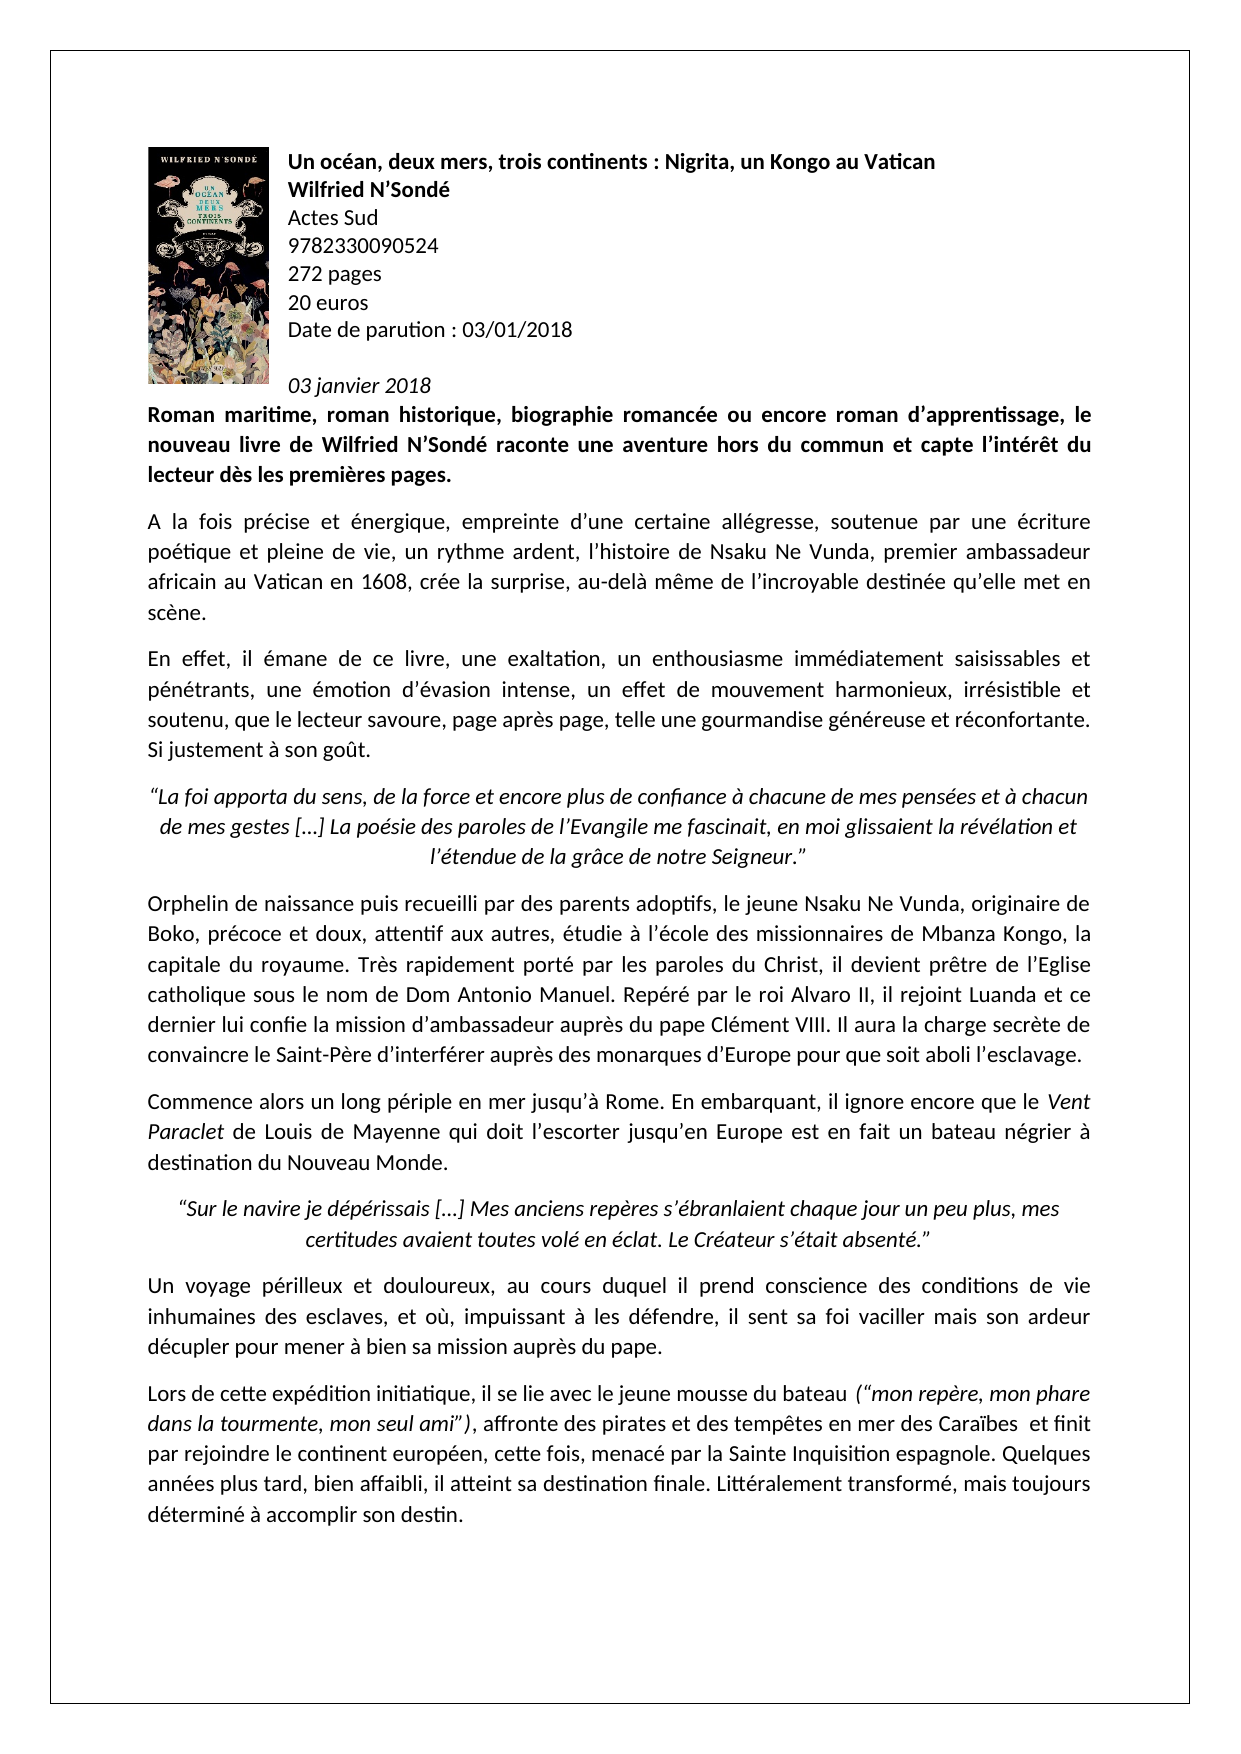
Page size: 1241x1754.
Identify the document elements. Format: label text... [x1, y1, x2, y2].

text 20 euros [269, 288, 1093, 316]
text “Sur le navire je dépérissais […] Mes anciens repères s’ébranlaient chaque jour un peu plus, mes certitudes avaient toutes volé en éclat. Le Créateur s’était absenté.” [147, 1194, 1093, 1253]
text Lors de cette expédition initiatique, il se lie avec le jeune mousse du bateau (“mon repère, mon phare dans la tourmente, mon seul ami”), affronte des pirates et des tempêtes en mer des Caraïbes et finit par rejoindre le continent européen, cette fois, menacé par la Sainte Inquisition espagnole. Quelques années plus tard, bien affaibli, il atteint sa destination finale. Littéralement transformé, mais toujours déterminé à accomplir son destin. [147, 1379, 1093, 1528]
text Un océan, deux mers, trois continents : Nigrita, un Kongo au Vatican [269, 147, 1093, 176]
text 03 janvier 2018 [147, 372, 1093, 400]
text 272 pages [269, 259, 1093, 288]
text 9782330090524 [269, 232, 1093, 259]
text Orphelin de naissance puis recueilli par des parents adoptifs, le jeune Nsaku Ne Vunda, originaire de Boko, précoce et doux, attentif aux autres, étudie à l’école des missionnaires de Mbanza Kongo, la capitale du royaume. Très rapidement porté par les paroles du Christ, il devient prêtre de l’Eglise catholique sous le nom de Dom Antonio Manuel. Repéré par le roi Alvaro II, il rejoint Luanda et ce dernier lui confie la mission d’ambassadeur auprès du pape Clément VIII. Il aura la charge secrète de convaincre le Saint-Père d’interférer auprès des monarques d’Europe pour que soit aboli l’esclavage. [147, 889, 1093, 1068]
text Roman maritime, roman historique, biographie romancée ou encore roman d’apprentissage, le nouveau livre de Wilfried N’Sondé raconte une aventure hors du commun et capte l’intérêt du lecteur dès les premières pages. [147, 400, 1093, 488]
text “La foi apporta du sens, de la force et encore plus de confiance à chacune de mes pensées et à chacun de mes gestes […] La poésie des paroles de l’Evangile me fascinait, en moi glissaient la révélation et l’étendue de la grâce de notre Seigneur.” [147, 782, 1093, 870]
text Un voyage périlleux et douloureux, au cours duquel il prend conscience des conditions de vie inhumaines des esclaves, et où, impuissant à les défendre, il sent sa foi vaciller mais son ardeur décupler pour mener à bien sa mission auprès du pape. [147, 1272, 1093, 1360]
text En effet, il émane de ce livre, une exaltation, un enthousiasme immédiatement saisissables et pénétrants, une émotion d’évasion intense, un effet de mouvement harmonieux, irrésistible et soutenu, que le lecteur savoure, page après page, telle une gourmandise généreuse et réconfortante. Si justement à son goût. [147, 644, 1093, 763]
picture [146, 147, 269, 382]
text A la fois précise et énergique, empreinte d’une certaine allégresse, soutenue par une écriture poétique et pleine de vie, un rythme ardent, l’histoire de Nsaku Ne Vunda, premier ambassadeur africain au Vatican en 1608, crée la surprise, au-delà même de l’incroyable destinée qu’elle met en scène. [147, 507, 1093, 626]
text Date de parution : 03/01/2018 [269, 316, 1093, 344]
text Wilfried N’Sondé [269, 176, 1093, 203]
text Commence alors un long périple en mer jusqu’à Rome. En embarquant, il ignore encore que le Vent Paraclet de Louis de Mayenne qui doit l’escorter jusqu’en Europe est en fait un bateau négrier à destination du Nouveau Monde. [147, 1087, 1093, 1176]
text Actes Sud [269, 203, 1093, 232]
